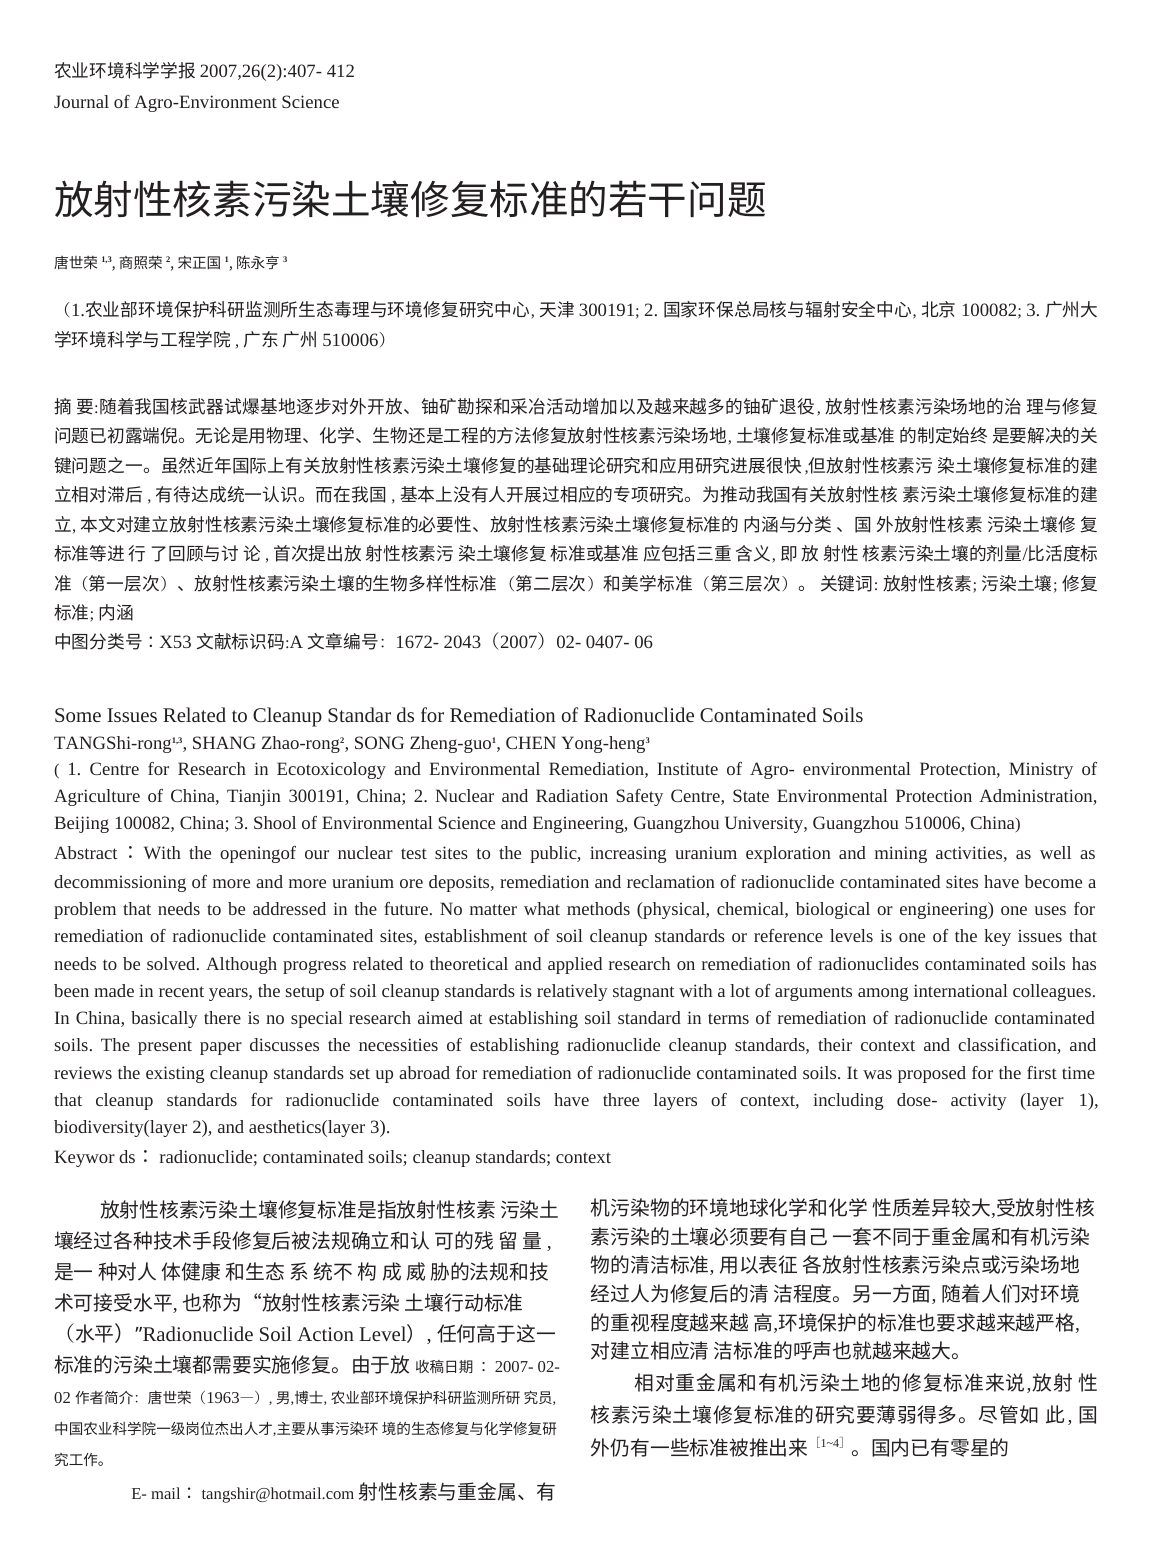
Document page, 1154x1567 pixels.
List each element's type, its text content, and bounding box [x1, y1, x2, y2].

text 摘 要:随着我国核武器试爆基地逐步对外开放、铀矿勘探和采冶活动增加以及越来越多的铀矿退役, 放射性核素污染场地的治 理与修复问题已初露端倪。无论是用物理、化学、生物还是工程的方法修复放射性核素污染场地, 土壤修复标准或基准 的制定始终 是要解决的关键问题之一。虽然近年国际上有关放射性核素污染土壤修复的基础理论研究和应用研究进展很快,但放射性核素污 染土壤修复标准的建立相对滞后 , 有待达成统一认识。而在我国 , 基本上没有人开展过相应的专项研究。为推动我国有关放射性核 素污染土壤修复标准的建立, 本文对建立放射性核素污染土壤修复标准的必要性、放射性核素污染土壤修复标准的 内涵与分类 、国 外放射性核素 污染土壤修 复标准等进 行 了回顾与讨 论 , 首次提出放 射性核素污 染土壤修复 标准或基准 应包括三重 含义, 即 放 射性 核素污染土壤的剂量/比活度标准（第一层次）、放射性核素污染土壤的生物多样性标准（第二层次）和美学标准（第三层次）。 关键词: 放射性核素; 污染土壤; 修复标准; 内涵 [54, 389, 1098, 625]
text 相对重金属和有机污染土地的修复标准来说,放射 性核素污染土壤修复标准的研究要薄弱得多。尽管如 此, 国外仍有一些标准被推出来［1~4］。国内已有零星的 [591, 1364, 1098, 1462]
text 放射性核素污染土壤修复标准是指放射性核素 污染土壤经过各种技术手段修复后被法规确立和认 可的残 留 量 , 是一 种对人 体健康 和生态 系 统不 构 成 威 胁的法规和技术可接受水平, 也称为“放射性核素污染 土壤行动标准（水平）”Radionuclide Soil Action Level）, 任何高于这一标准的污染土壤都需要实施修复。由于放 收稿日期 ： 2007- 02- 02 作者简介：唐世荣（1963—）, 男,博士, 农业部环境保护科研监测所研 究员,中国农业科学院一级岗位杰出人才,主要从事污染环 境的生态修复与化学修复研究工作。 [54, 1193, 562, 1472]
text 放射性核素污染土壤修复标准的若干问题 [54, 169, 1098, 226]
text Abstract：With the openingof our nuclear test sites to the public, increasing uranium exploration and mining activities, as well as decommissioning of more and more uranium ore deposits, remediation and reclamation of radionuclide contaminated sites have become a problem that needs to be addressed in the future. No matter what methods (physical, chemical, biological or engineering) one uses for remediation of radionuclide contaminated sites, establishment of soil cleanup standards or reference levels is one of the key issues that needs to be solved. Although progress related to theoretical and applied research on remediation of radionuclides contaminated soils has been made in recent years, the setup of soil cleanup standards is relatively stagnant with a lot of arguments among international colleagues. In China, basically there is no special research aimed at establishing soil standard in terms of remediation of radionuclide contaminated soils. The present paper discusses the necessities of establishing radionuclide cleanup standards, their context and classification, and reviews the existing cleanup standards set up abroad for remediation of radionuclide contaminated soils. It was proposed for the first time that cleanup standards for radionuclide contaminated soils have three layers of context, including dose- activity (layer 1), biodiversity(layer 2), and aesthetics(layer 3). [54, 839, 1098, 1138]
text 农业环境科学学报 2007,26(2):407- 412 [54, 57, 1098, 83]
text ( 1. Centre for Research in Ecotoxicology and Environmental Remediation, Institute of Agro- environmental Protection, Ministry of Agriculture of China, Tianjin 300191, China; 2. Nuclear and Radiation Safety Centre, State Environmental Protection Administration, Beijing 100082, China; 3. Shool of Environmental Science and Engineering, Guangzhou University, Guangzhou 510006, China) [54, 757, 1098, 833]
text TANGShi-rong1,3, SHANG Zhao-rong2, SONG Zheng-guo1, CHEN Yong-heng3 [54, 732, 1098, 753]
text Keywor ds： radionuclide; contaminated soils; cleanup standards; context [54, 1143, 1098, 1169]
text （1.农业部环境保护科研监测所生态毒理与环境修复研究中心, 天津 300191; 2. 国家环保总局核与辐射安全中心, 北京 100082; 3. 广州大学环境科学与工程学院 , 广东 广州 510006） [54, 293, 1098, 352]
text 中图分类号：X53 文献标识码:A 文章编号：1672- 2043（2007）02- 0407- 06 [54, 625, 1098, 655]
text 唐世荣 1,3, 商照荣 2, 宋正国 1, 陈永亨 3 [54, 245, 1098, 274]
text Some Issues Related to Cleanup Standar ds for Remediation of Radionuclide Contaminated Soils [54, 703, 1098, 727]
text E- mail： tangshir@hotmail.com 射性核素与重金属、有机污染物的环境地球化学和化学 性质差异较大,受放射性核素污染的土壤必须要有自己 一套不同于重金属和有机污染物的清洁标准, 用以表征 各放射性核素污染点或污染场地经过人为修复后的清 洁程度。另一方面, 随着人们对环境的重视程度越来越 高,环境保护的标准也要求越来越严格, 对建立相应清 洁标准的呼声也就越来越大。 [591, 1193, 1098, 1364]
text Journal of Agro-Environment Science [54, 91, 1098, 112]
